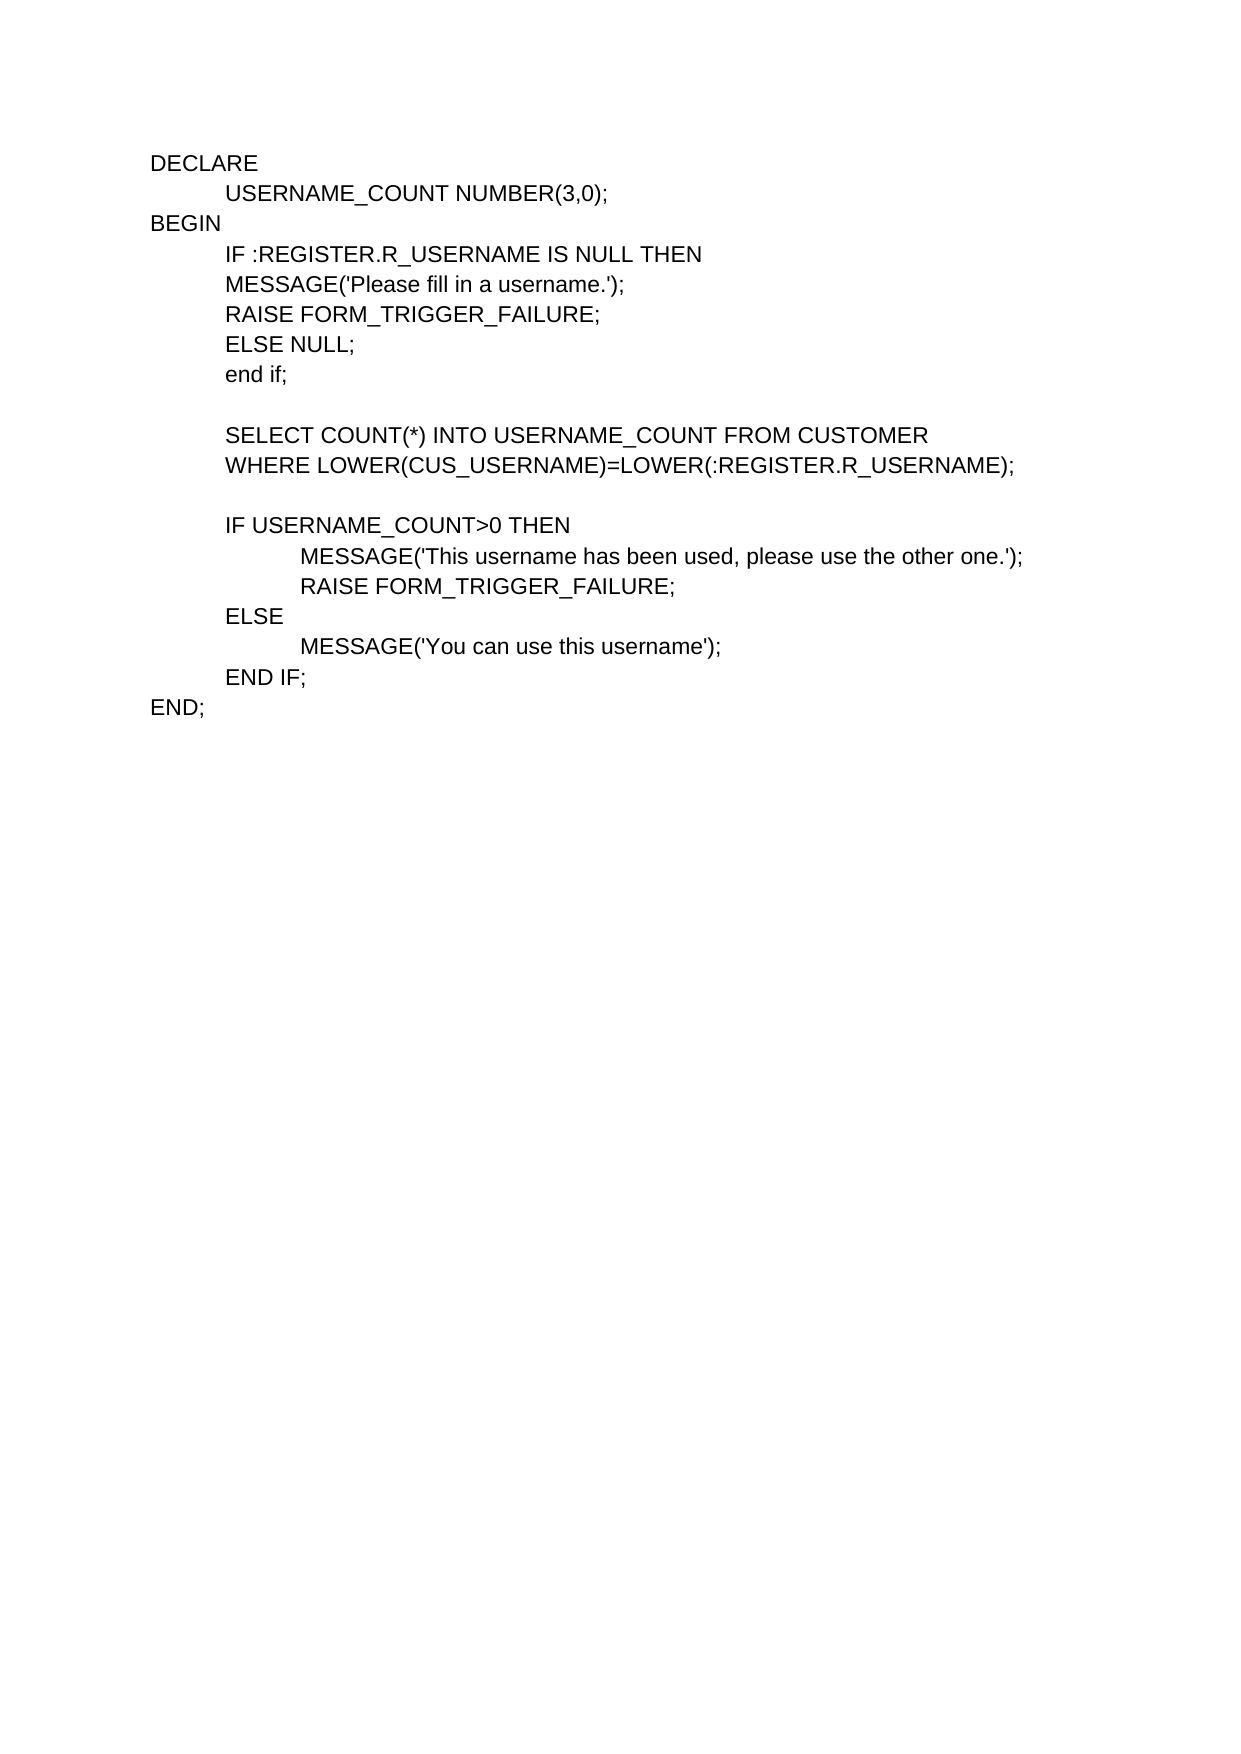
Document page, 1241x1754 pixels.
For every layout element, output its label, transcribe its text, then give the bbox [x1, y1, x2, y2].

text RAISE FORM_TRIGGER_FAILURE; [150, 301, 1090, 327]
text USERNAME_COUNT NUMBER(3,0); [150, 180, 1090, 207]
text MESSAGE('You can use this username'); [150, 633, 1090, 660]
text IF :REGISTER.R_USERNAME IS NULL THEN [150, 241, 1090, 267]
text IF USERNAME_COUNT>0 THEN [150, 512, 1090, 539]
text ELSE NULL; [150, 331, 1090, 358]
text DECLARE [150, 150, 1090, 176]
text BEGIN [150, 210, 1090, 237]
text MESSAGE('Please fill in a username.'); [150, 271, 1090, 297]
text WHERE LOWER(CUS_USERNAME)=LOWER(:REGISTER.R_USERNAME); [150, 452, 1090, 478]
text MESSAGE('This username has been used, please use the other one.'); [150, 543, 1090, 569]
text END; [150, 694, 1090, 720]
text SELECT COUNT(*) INTO USERNAME_COUNT FROM CUSTOMER [150, 422, 1090, 448]
text RAISE FORM_TRIGGER_FAILURE; [150, 573, 1090, 599]
text ELSE [150, 603, 1090, 629]
text END IF; [150, 663, 1090, 690]
text end if; [150, 361, 1090, 388]
